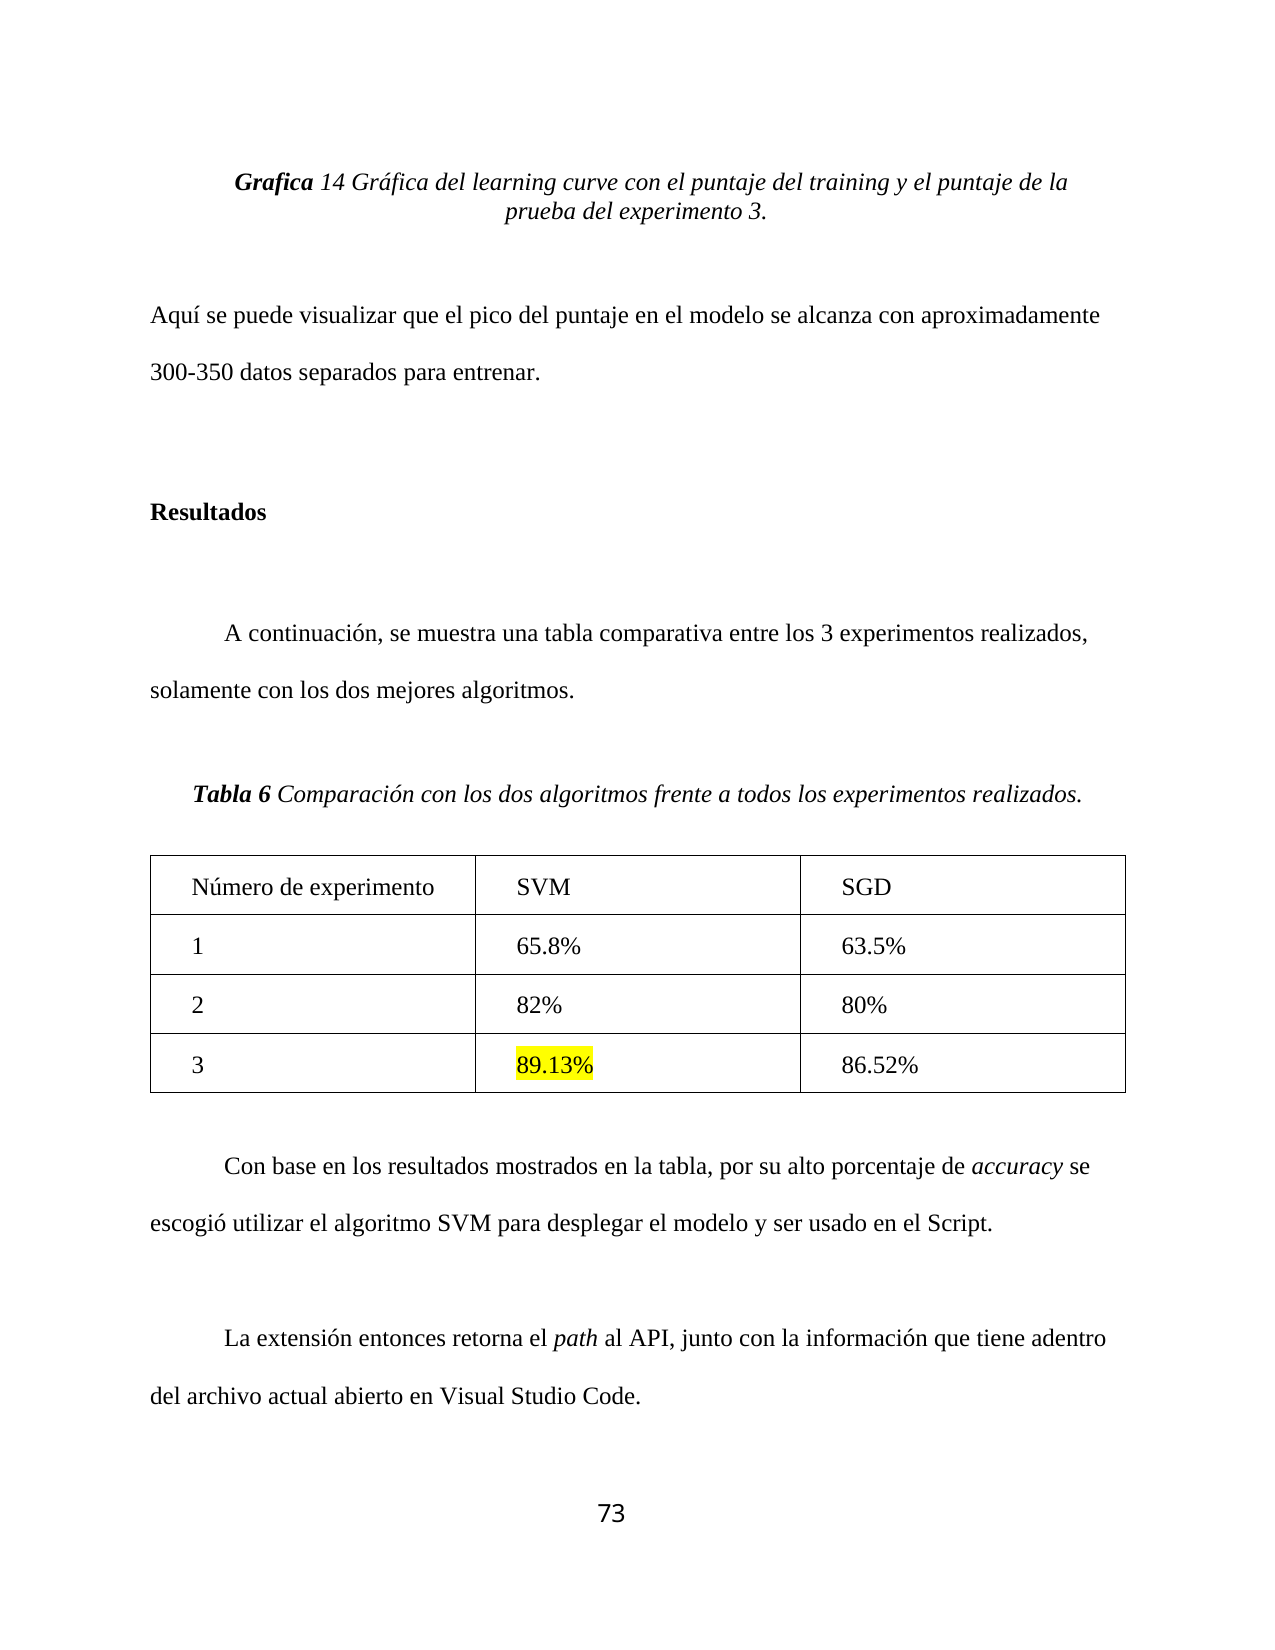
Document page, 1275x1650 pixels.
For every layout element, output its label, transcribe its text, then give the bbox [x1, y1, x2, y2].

table_cell 89.13% [476, 1034, 800, 1092]
text La extensión entonces retorna el path al API, junto con la información que tiene adentro del archivo actual abierto en Visual Studio Code. [150, 1323, 1125, 1409]
table_header SGD [801, 856, 1125, 914]
table_cell 2 [151, 975, 475, 1033]
table_cell 80% [801, 975, 1125, 1033]
table_cell 3 [151, 1034, 475, 1092]
table_cell 65.8% [476, 915, 800, 973]
table_cell 86.52% [801, 1034, 1125, 1092]
text Aquí se puede visualizar que el pico del puntaje en el modelo se alcanza con aproximadamente 300-350 datos separados para entrenar. [150, 237, 1125, 386]
table_header SVM [476, 856, 800, 914]
table_cell 63.5% [801, 915, 1125, 973]
subtitle Resultados [150, 497, 1125, 586]
text Con base en los resultados mostrados en la tabla, por su alto porcentaje de accuracy se escogió utilizar el algoritmo SVM para desplegar el modelo y ser usado en el Script. [150, 1151, 1125, 1237]
text A continuación, se muestra una tabla comparativa entre los 3 experimentos realizados, solamente con los dos mejores algoritmos. [150, 618, 1125, 704]
text Tabla 6 Comparación con los dos algoritmos frente a todos los experimentos realizados. [180, 745, 1095, 842]
text Grafica 14 Gráfica del learning curve con el puntaje del training y el puntaje de la prueba del experimento 3. [180, 167, 1095, 224]
table_cell 82% [476, 975, 800, 1033]
table_cell 1 [151, 915, 475, 973]
table_header Número de experimento [151, 856, 475, 914]
